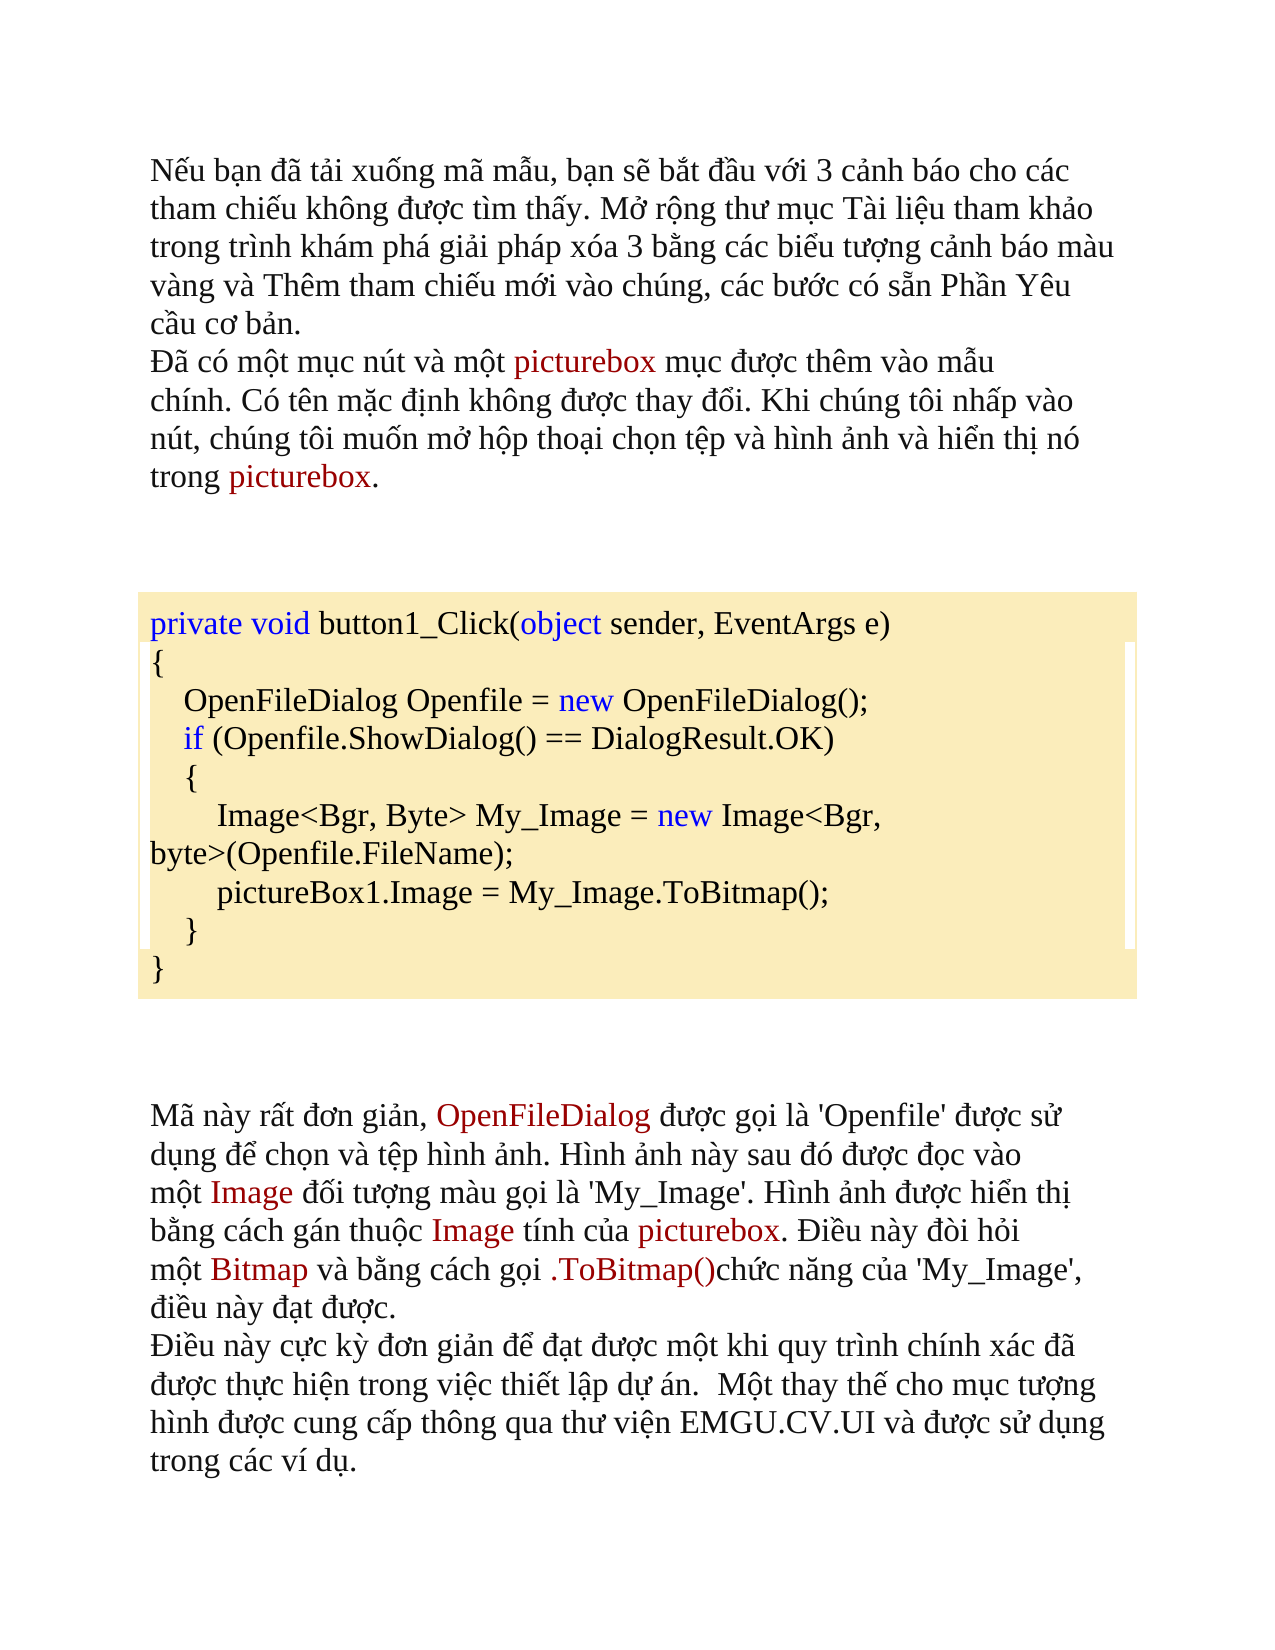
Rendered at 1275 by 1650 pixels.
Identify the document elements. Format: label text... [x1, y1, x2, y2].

text OpenFileDialog Openfile = new OpenFileDialog(); [150, 680, 1125, 719]
text if (Openfile.ShowDialog() == DialogResult.OK) [150, 719, 1125, 757]
text Nếu bạn đã tải xuống mã mẫu, bạn sẽ bắt đầu với 3 cảnh báo cho các tham chiếu không được tìm thấy. Mở rộng thư mục Tài liệu tham khảo trong trình khám phá giải pháp xóa 3 bằng các biểu tượng cảnh báo màu vàng và Thêm tham chiếu mới vào chúng, các bước có sẵn Phần Yêu cầu cơ bản. [150, 150, 1125, 342]
text Đã có một mục nút và một picturebox mục được thêm vào mẫu chính. Có tên mặc định không được thay đổi. Khi chúng tôi nhấp vào nút, chúng tôi muốn mở hộp thoại chọn tệp và hình ảnh và hiển thị nó trong picturebox. [150, 342, 1125, 495]
text { [150, 757, 1125, 795]
text { [150, 642, 1125, 680]
text Điều này cực kỳ đơn giản để đạt được một khi quy trình chính xác đã được thực hiện trong việc thiết lập dự án. Một thay thế cho mục tượng hình được cung cấp thông qua thư viện EMGU.CV.UI và được sử dụng trong các ví dụ. [150, 1326, 1125, 1479]
text private void button1_Click(object sender, EventArgs e) [140, 593, 1135, 642]
text Image<Bgr, Byte> My_Image = new Image<Bgr, byte>(Openfile.FileName); [150, 795, 1125, 872]
text pictureBox1.Image = My_Image.ToBitmap(); [150, 872, 1125, 910]
text } [140, 937, 1135, 997]
text } [150, 910, 1125, 937]
text Mã này rất đơn giản, OpenFileDialog được gọi là 'Openfile' được sử dụng để chọn và tệp hình ảnh. Hình ảnh này sau đó được đọc vào một Image đối tượng màu gọi là 'My_Image'. Hình ảnh được hiển thị bằng cách gán thuộc Image tính của picturebox. Điều này đòi hỏi một Bitmap và bằng cách gọi .ToBitmap()chức năng của 'My_Image', điều này đạt được. [150, 1096, 1125, 1326]
